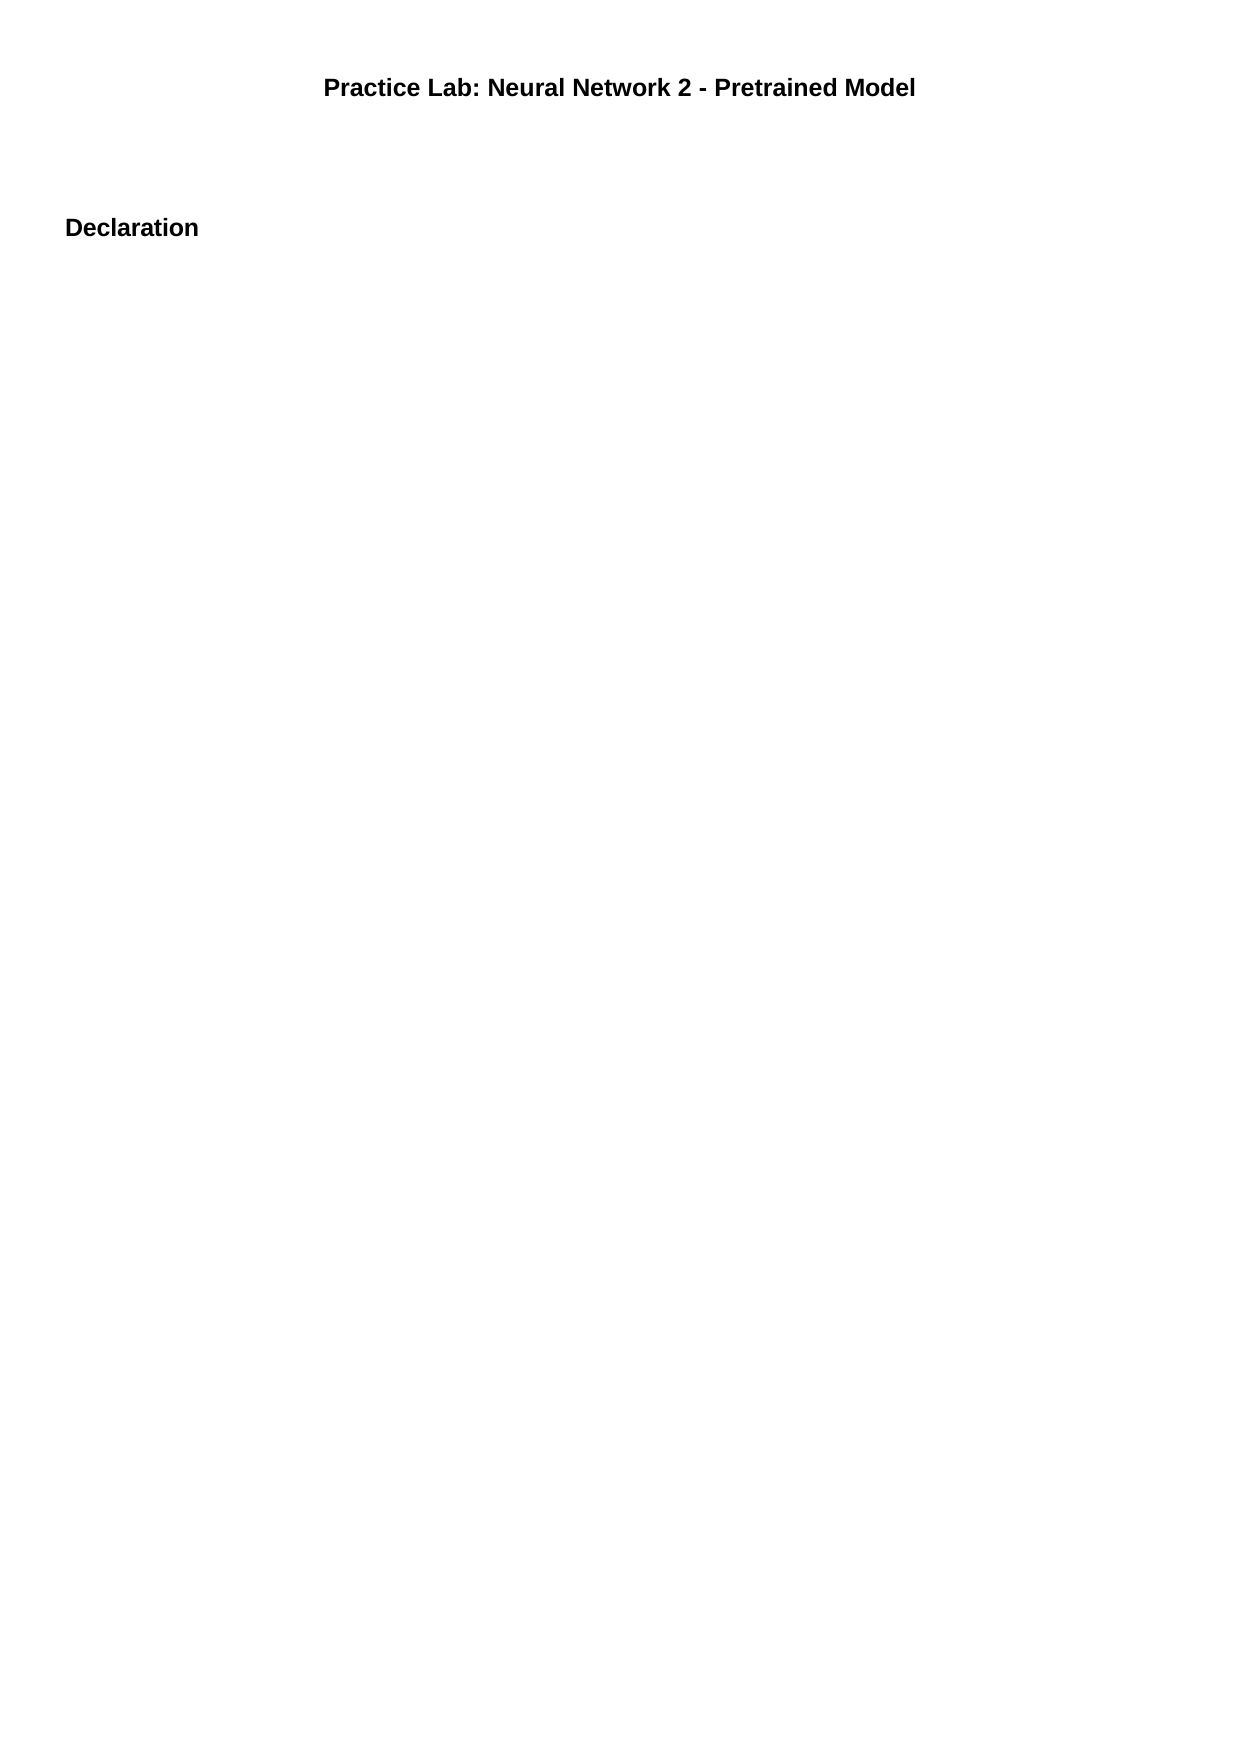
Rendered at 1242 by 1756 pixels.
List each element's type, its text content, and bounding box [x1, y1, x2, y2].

subtitle Declaration [65, 213, 1183, 242]
